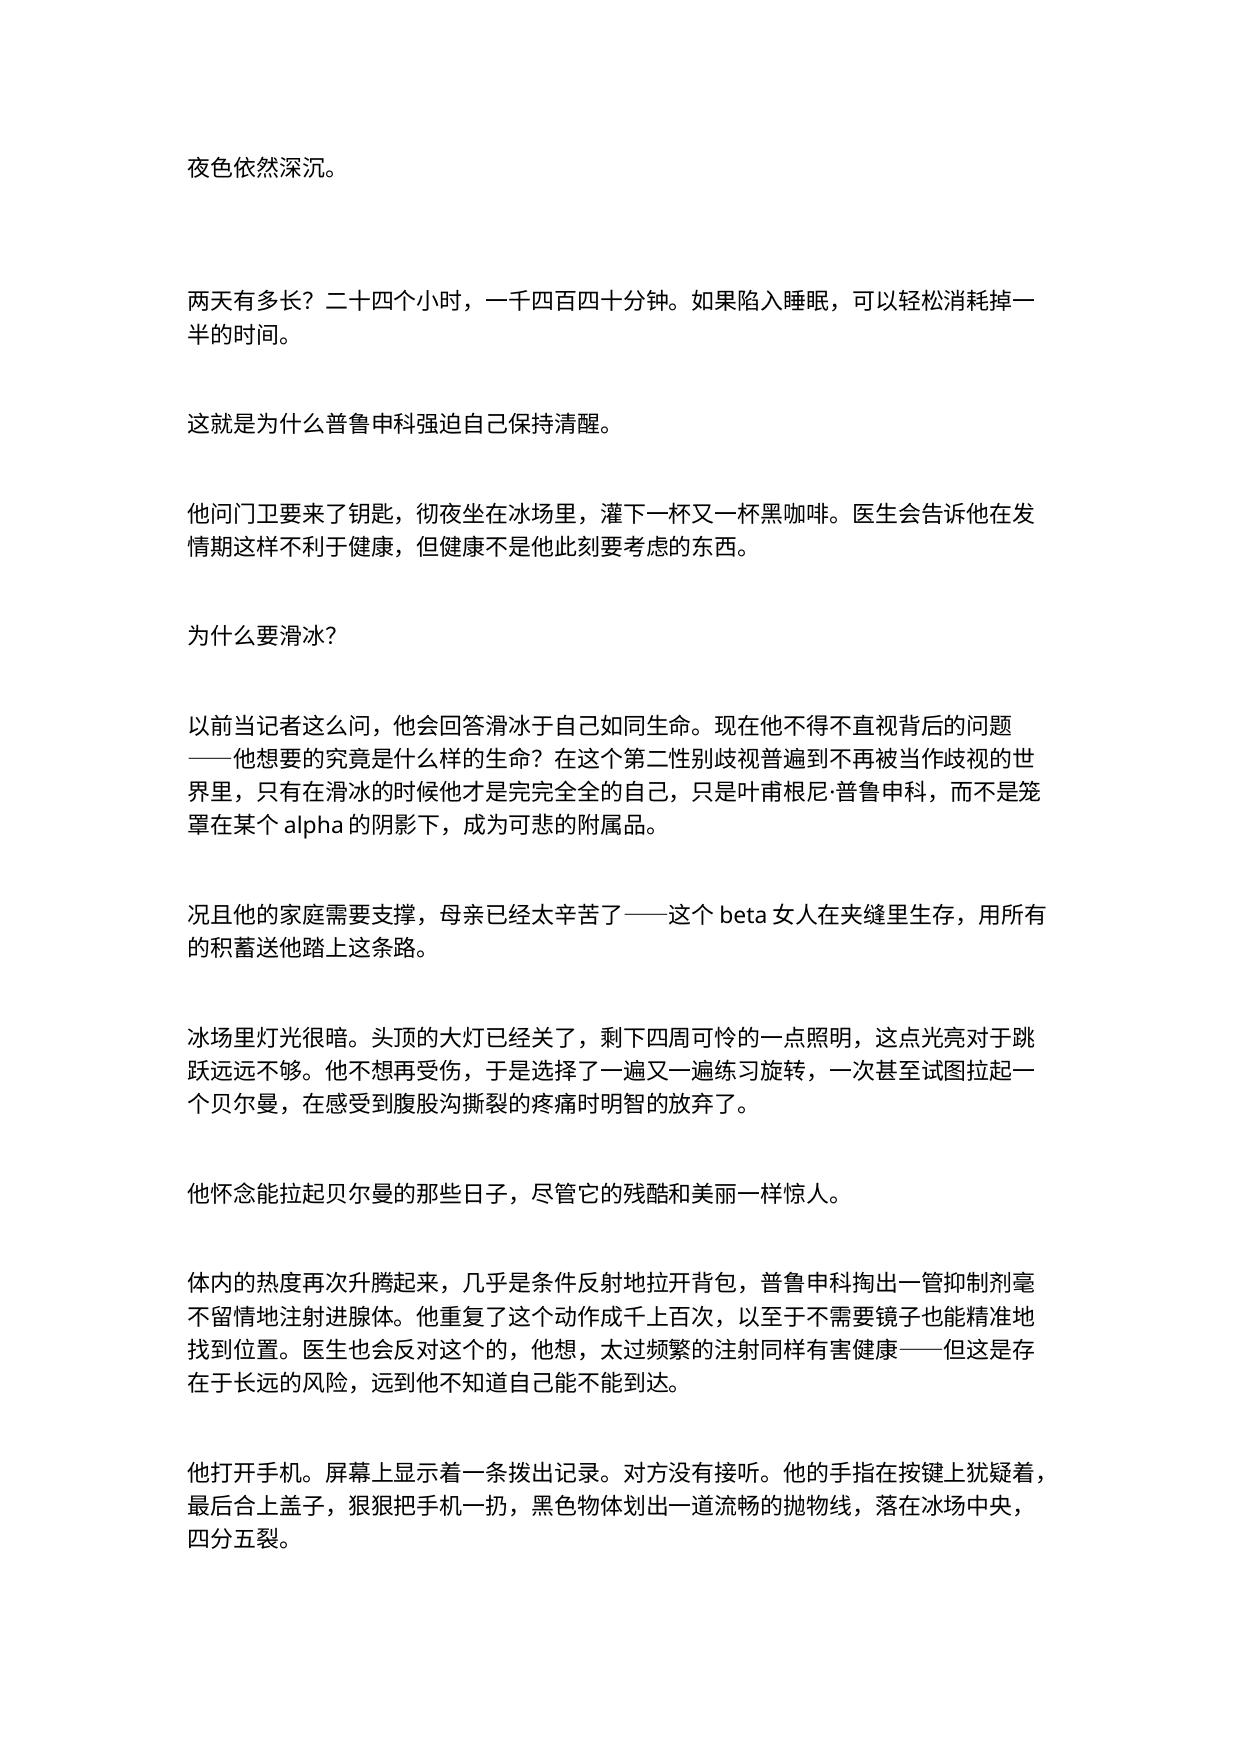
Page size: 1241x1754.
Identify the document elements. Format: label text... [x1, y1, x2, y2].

text 这就是为什么普鲁申科强迫自己保持清醒。 [187, 406, 1053, 439]
text 他怀念能拉起贝尔曼的那些日子，尽管它的残酷和美丽一样惊人。 [187, 1176, 1053, 1209]
text 两天有多长？二十四个小时，一千四百四十分钟。如果陷入睡眠，可以轻松消耗掉一半的时间。 [187, 283, 1053, 350]
text 他打开手机。屏幕上显示着一条拨出记录。对方没有接听。他的手指在按键上犹疑着，最后合上盖子，狠狠把手机一扔，黑色物体划出一道流畅的抛物线，落在冰场中央，四分五裂。 [187, 1454, 1053, 1554]
text 冰场里灯光很暗。头顶的大灯已经关了，剩下四周可怜的一点照明，这点光亮对于跳跃远远不够。他不想再受伤，于是选择了一遍又一遍练习旋转，一次甚至试图拉起一个贝尔曼，在感受到腹股沟撕裂的疼痛时明智的放弃了。 [187, 1020, 1053, 1119]
text 况且他的家庭需要支撑，母亲已经太辛苦了——这个beta女人在夹缝里生存，用所有的积蓄送他踏上这条路。 [187, 897, 1053, 963]
text 体内的热度再次升腾起来，几乎是条件反射地拉开背包，普鲁申科掏出一管抑制剂毫不留情地注射进腺体。他重复了这个动作成千上百次，以至于不需要镜子也能精准地找到位置。医生也会反对这个的，他想，太过频繁的注射同样有害健康——但这是存在于长远的风险，远到他不知道自己能不能到达。 [187, 1265, 1053, 1398]
text 他问门卫要来了钥匙，彻夜坐在冰场里，灌下一杯又一杯黑咖啡。医生会告诉他在发情期这样不利于健康，但健康不是他此刻要考虑的东西。 [187, 495, 1053, 562]
text 为什么要滑冰？ [187, 618, 1053, 651]
text 夜色依然深沉。 [187, 150, 1053, 183]
text 以前当记者这么问，他会回答滑冰于自己如同生命。现在他不得不直视背后的问题——他想要的究竟是什么样的生命？在这个第二性别歧视普遍到不再被当作歧视的世界里，只有在滑冰的时候他才是完完全全的自己，只是叶甫根尼·普鲁申科，而不是笼罩在某个alpha的阴影下，成为可悲的附属品。 [187, 708, 1053, 841]
